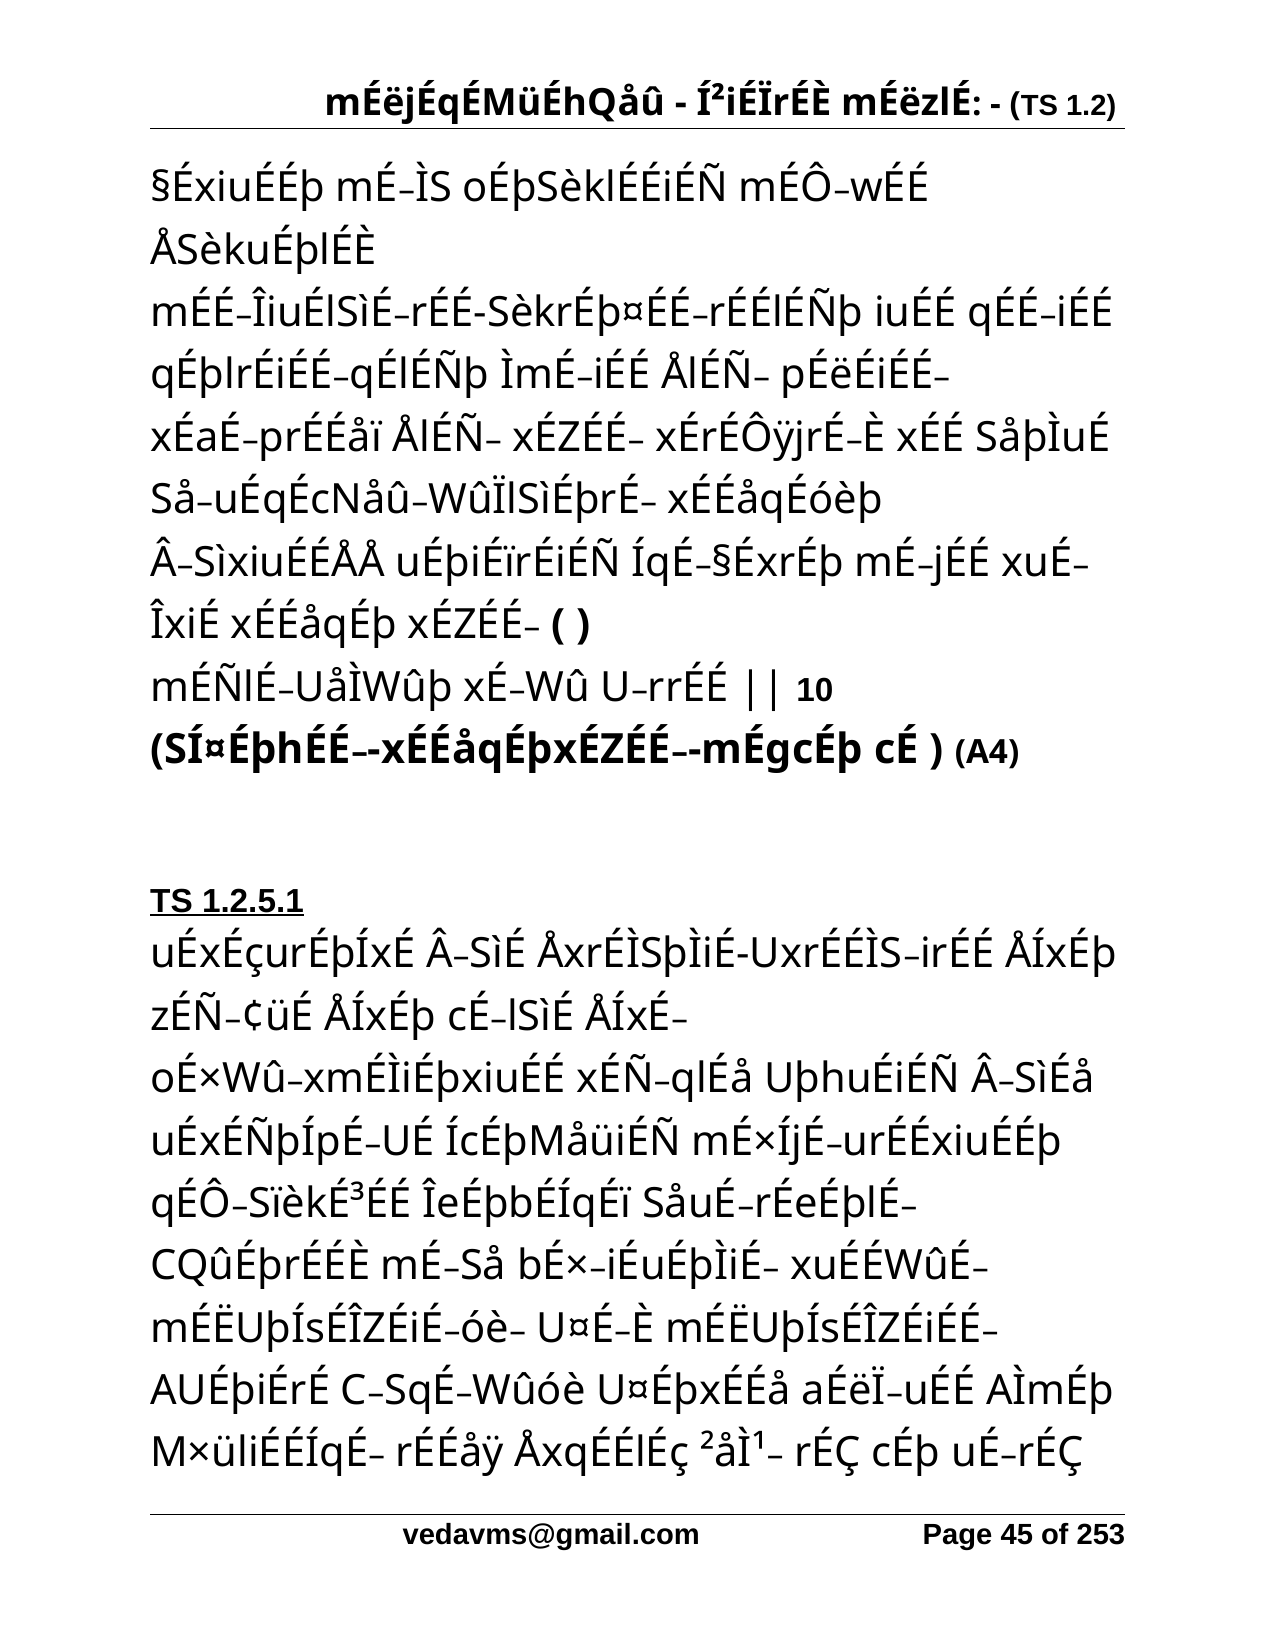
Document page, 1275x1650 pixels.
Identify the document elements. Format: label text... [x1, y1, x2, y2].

text Â–SìxiuÉÉÅÅ uÉþiÉïrÉiÉÑ ÍqÉ–§ÉxrÉþ mÉ–jÉÉ xuÉ–ÎxiÉ xÉÉåqÉþ xÉZÉÉ– ( ) [150, 532, 1125, 651]
text (SÍ¤ÉþhÉÉ–-xÉÉåqÉþxÉZÉÉ–-mÉgcÉþ cÉ ) (A4) [150, 719, 1125, 776]
text uÉxÉçurÉþÍxÉ Â–SìÉ ÅxrÉÌSþÌiÉ-UxrÉÉÌS–irÉÉ ÅÍxÉþ zÉÑ–¢üÉ ÅÍxÉþ cÉ–lSìÉ ÅÍxÉ– [150, 923, 1125, 1042]
text mÉÑlÉ–UåÌWûþ xÉ–Wû U–rrÉÉ || 10 [150, 656, 1125, 713]
text mÉÉ–ÎiuÉlSìÉ–rÉÉ-SèkrÉþ¤ÉÉ–rÉÉlÉÑþ iuÉÉ qÉÉ–iÉÉ qÉþlrÉiÉÉ–qÉlÉÑþ ÌmÉ–iÉÉ ÅlÉÑ– pÉëÉiÉÉ– [150, 282, 1125, 401]
text TS 1.2.5.1 [150, 881, 1125, 919]
text qÉÔ–SïèkÉ³ÉÉ ÎeÉþbÉÍqÉï SåuÉ–rÉeÉþlÉ– CQûÉþrÉÉÈ mÉ–Så bÉ×–iÉuÉþÌiÉ– xuÉÉWûÉ– [150, 1173, 1125, 1292]
text xÉaÉ–prÉÉåï ÅlÉÑ– xÉZÉÉ– xÉrÉÔÿjrÉ–È xÉÉ SåþÌuÉ Så–uÉqÉcNåû–WûÏlSìÉþrÉ– xÉÉåqÉóèþ [150, 407, 1125, 526]
text oÉ×Wû–xmÉÌiÉþxiuÉÉ xÉÑ–qlÉå UþhuÉiÉÑ Â–SìÉå uÉxÉÑþÍpÉ–UÉ ÍcÉþMåüiÉÑ mÉ×ÍjÉ–urÉÉxiuÉÉþ [150, 1048, 1125, 1167]
